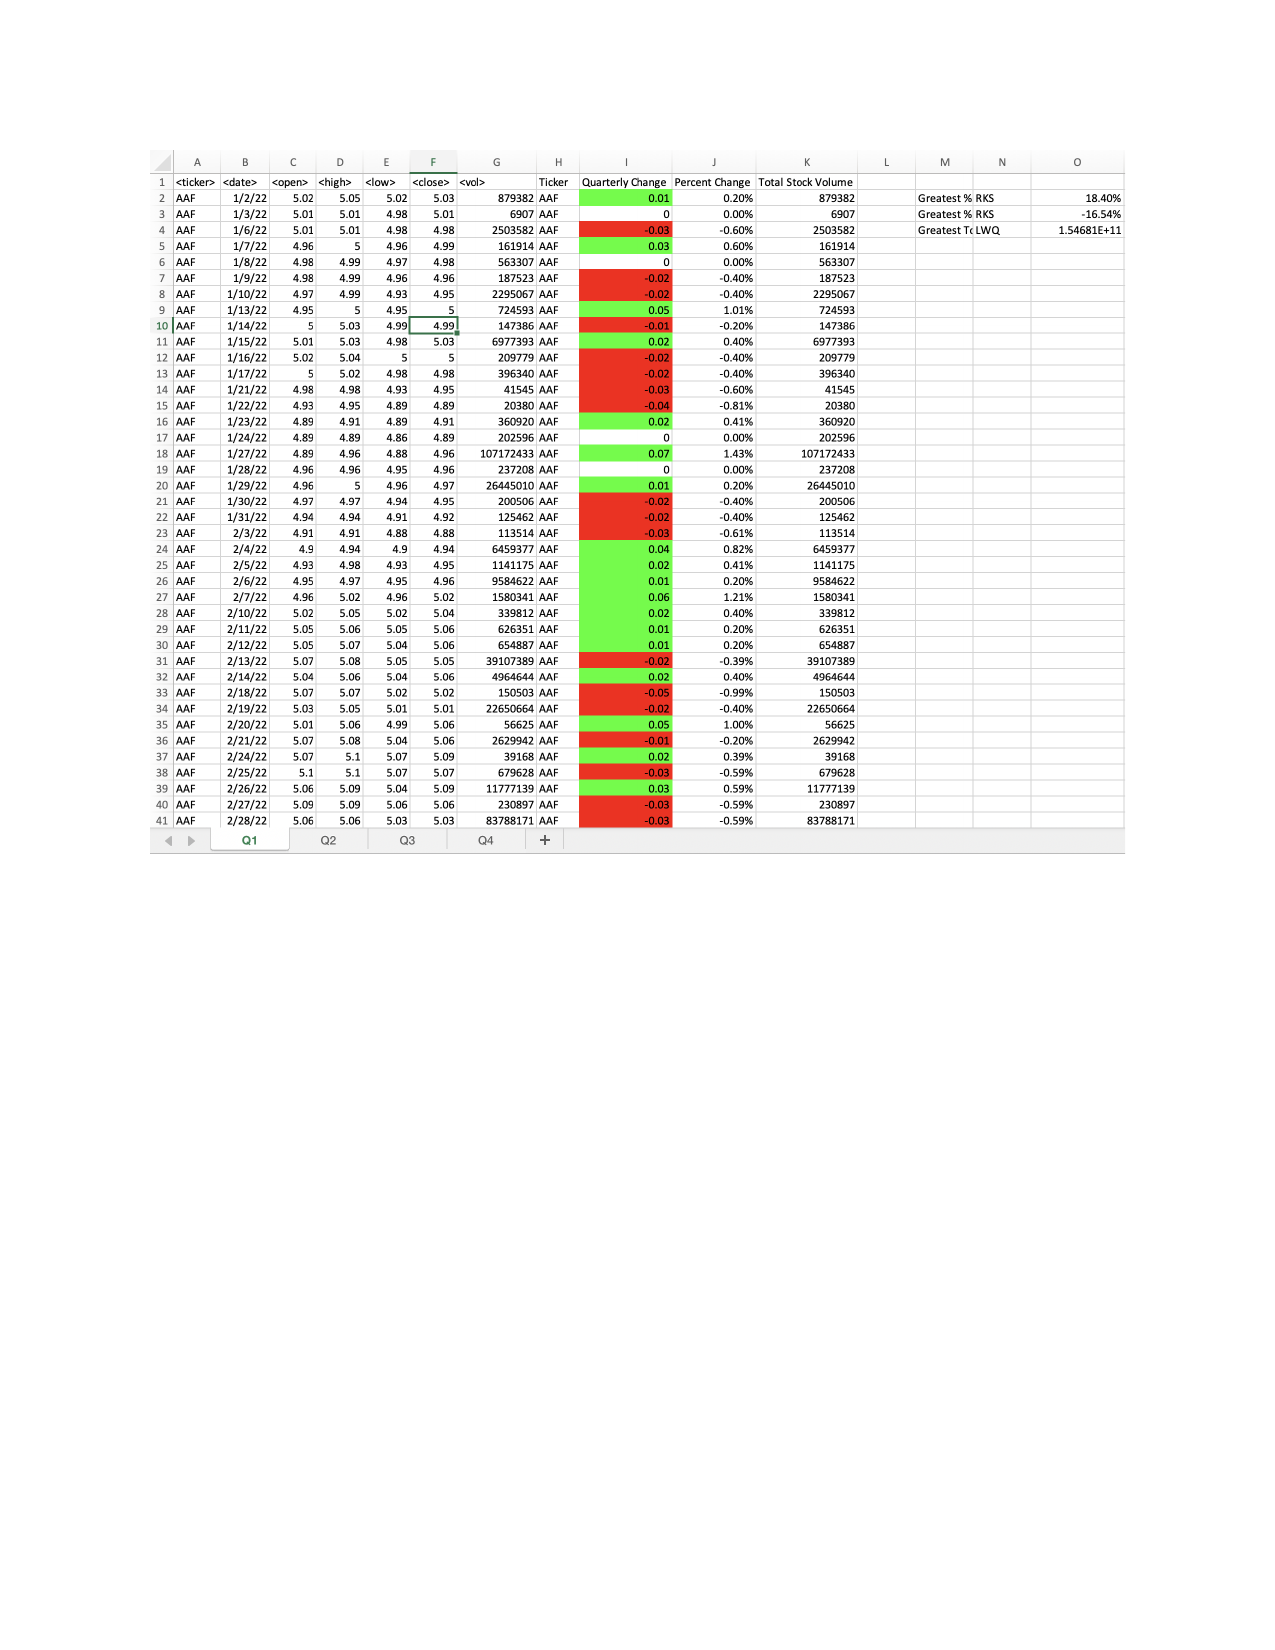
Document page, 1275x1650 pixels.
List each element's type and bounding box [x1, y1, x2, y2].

picture [150, 150, 1125, 854]
